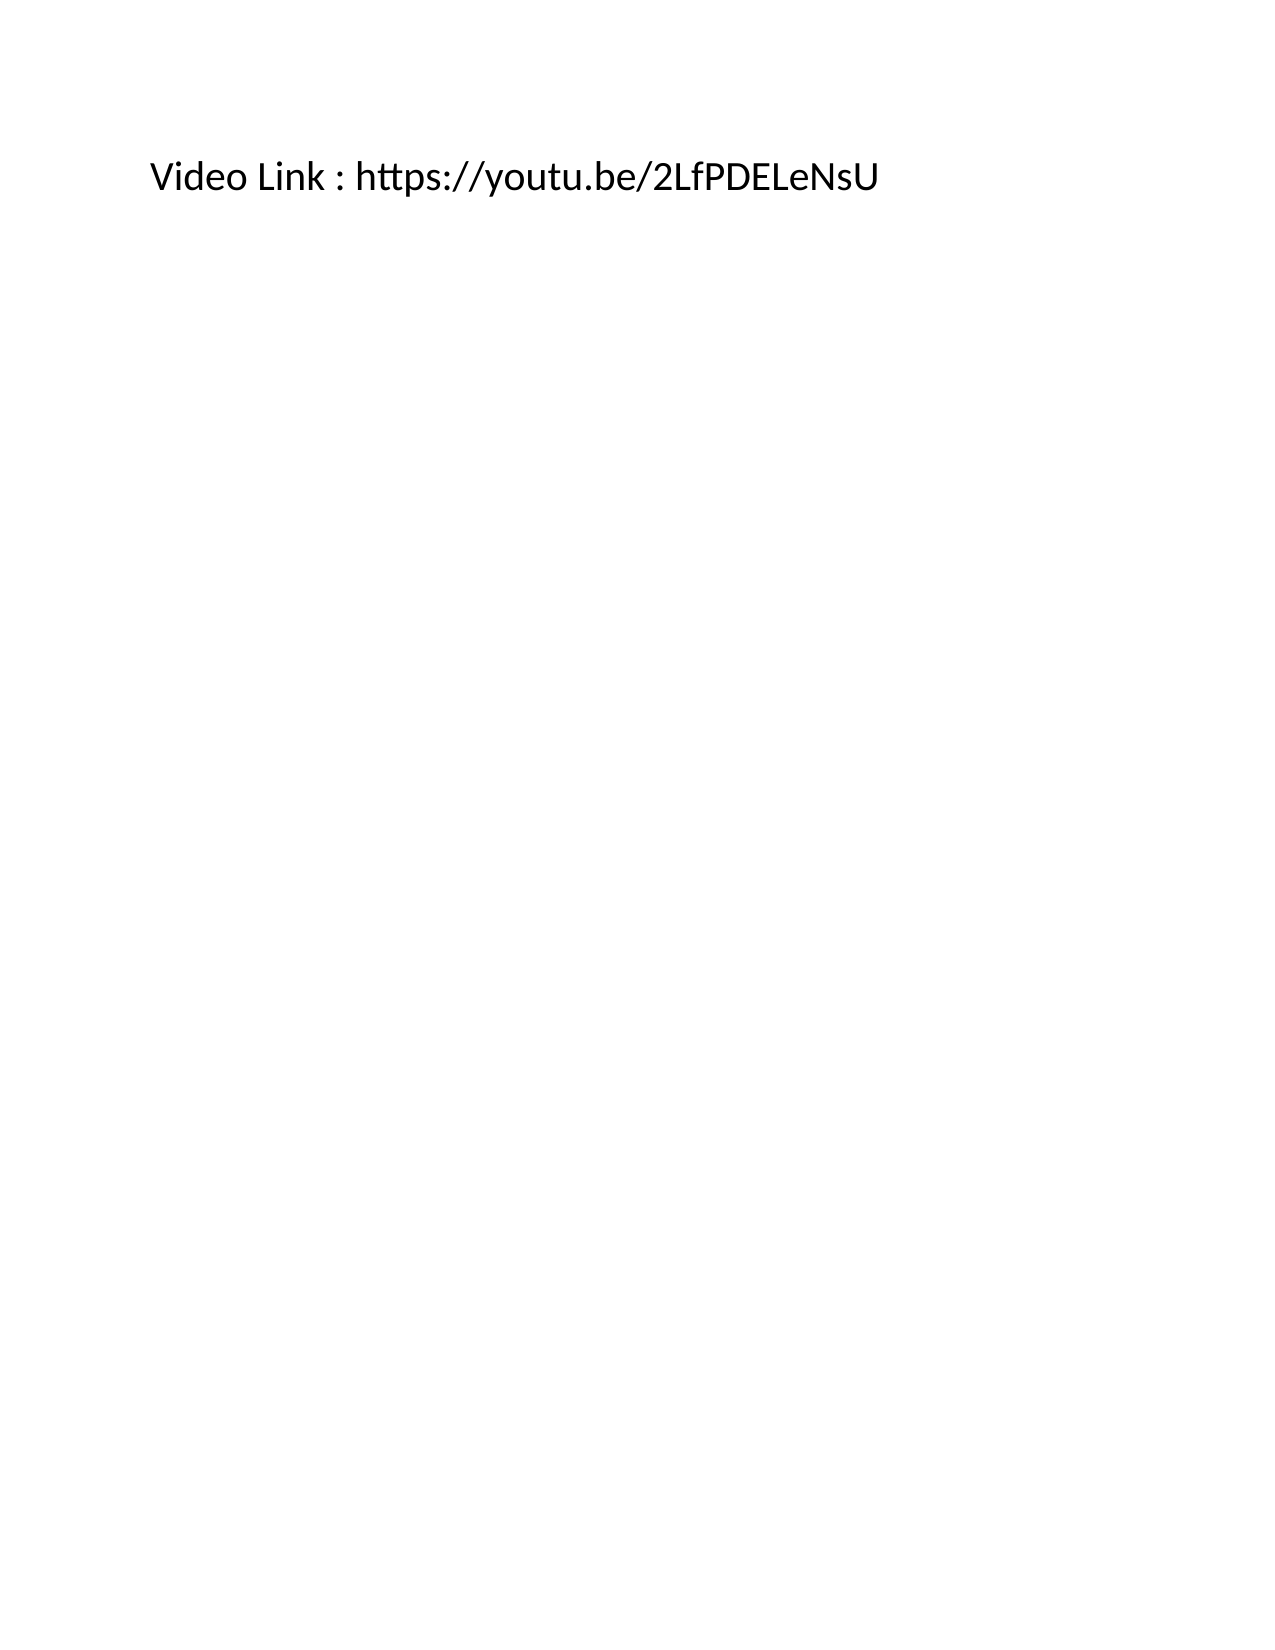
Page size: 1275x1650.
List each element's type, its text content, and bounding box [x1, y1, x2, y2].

text Video Link : https://youtu.be/2LfPDELeNsU [150, 150, 1125, 201]
